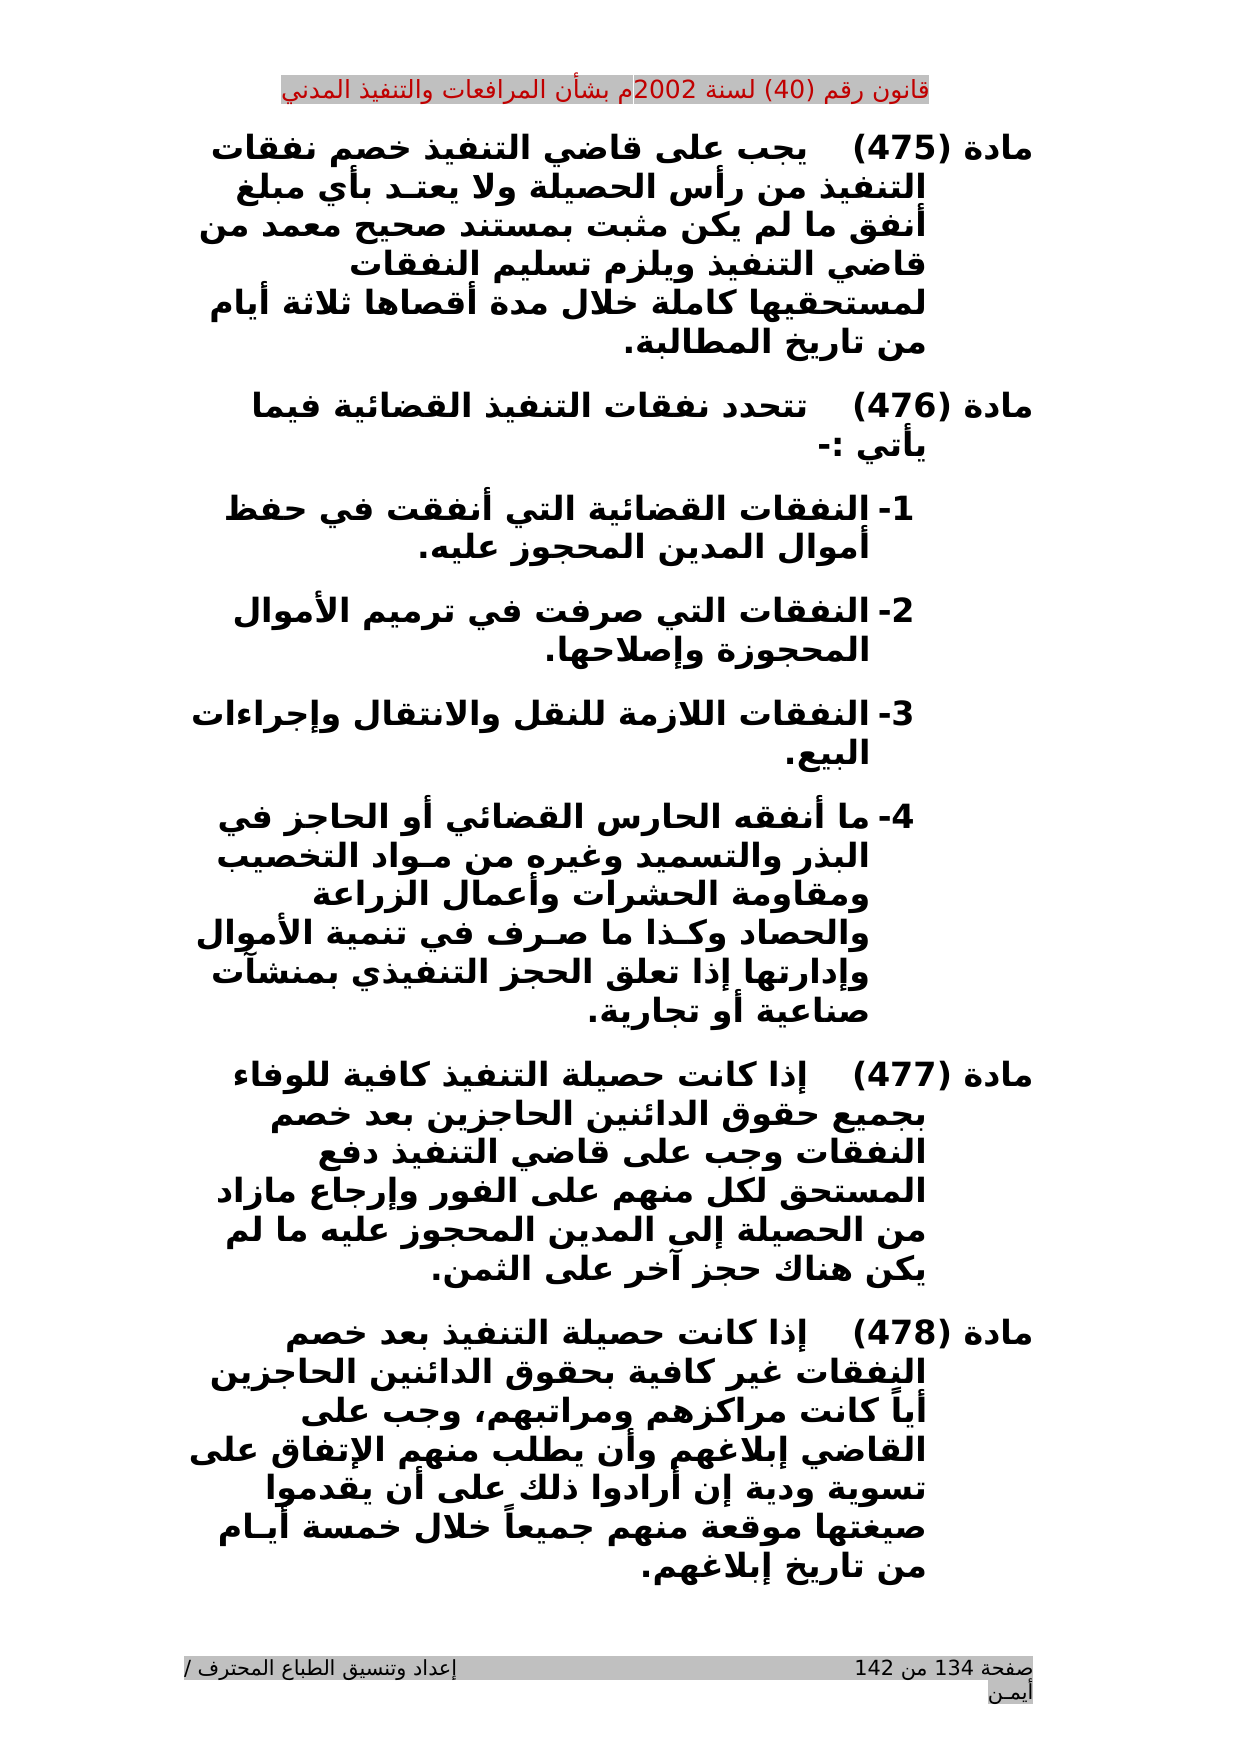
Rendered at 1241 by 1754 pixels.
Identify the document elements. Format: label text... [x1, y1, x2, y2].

text 3- النفقات اللازمة للنقل والانتقال وإجراءات البيع. [177, 694, 915, 772]
text 1- النفقات القضائية التي أنفقت في حفظ أموال المدين المحجوز عليه. [177, 489, 915, 567]
text مادة (478) إذا كانت حصيلة التنفيذ بعد خصم النفقات غير كافية بحقوق الدائنين الحاجزين أياً كانت مراكزهم ومراتبهم، وجب على القاضي إبلاغهم وأن يطلب منهم الإتفاق على تسوية ودية إن أرادوا ذلك على أن يقدموا صيغتها موقعة منهم جميعاً خلال خمسة أيـام من تاريخ إبلاغهم. [177, 1313, 1033, 1585]
text مادة (476) تتحدد نفقات التنفيذ القضائية فيما يأتي :- [177, 386, 1033, 464]
text 4- ما أنفقه الحارس القضائي أو الحاجز في البذر والتسميد وغيره من مـواد التخصيب ومقاومة الحشرات وأعمال الزراعة والحصاد وكـذا ما صـرف في تنمية الأموال وإدارتها إذا تعلق الحجز التنفيذي بمنشآت صناعية أو تجارية. [177, 797, 915, 1030]
text مادة (475) يجب على قاضي التنفيذ خصم نفقات التنفيذ من رأس الحصيلة ولا يعتـد بأي مبلغ أنفق ما لم يكن مثبت بمستند صحيح معمد من قاضي التنفيذ ويلزم تسليم النفقات لمستحقيها كاملة خلال مدة أقصاها ثلاثة أيام من تاريخ المطالبة. [177, 128, 1033, 361]
text 2- النفقات التي صرفت في ترميم الأموال المحجوزة وإصلاحها. [177, 592, 915, 669]
text مادة (477) إذا كانت حصيلة التنفيذ كافية للوفاء بجميع حقوق الدائنين الحاجزين بعد خصم النفقات وجب على قاضي التنفيذ دفع المستحق لكل منهم على الفور وإرجاع مازاد من الحصيلة إلى المدين المحجوز عليه ما لم يكن هناك حجز آخر على الثمن. [177, 1055, 1033, 1288]
